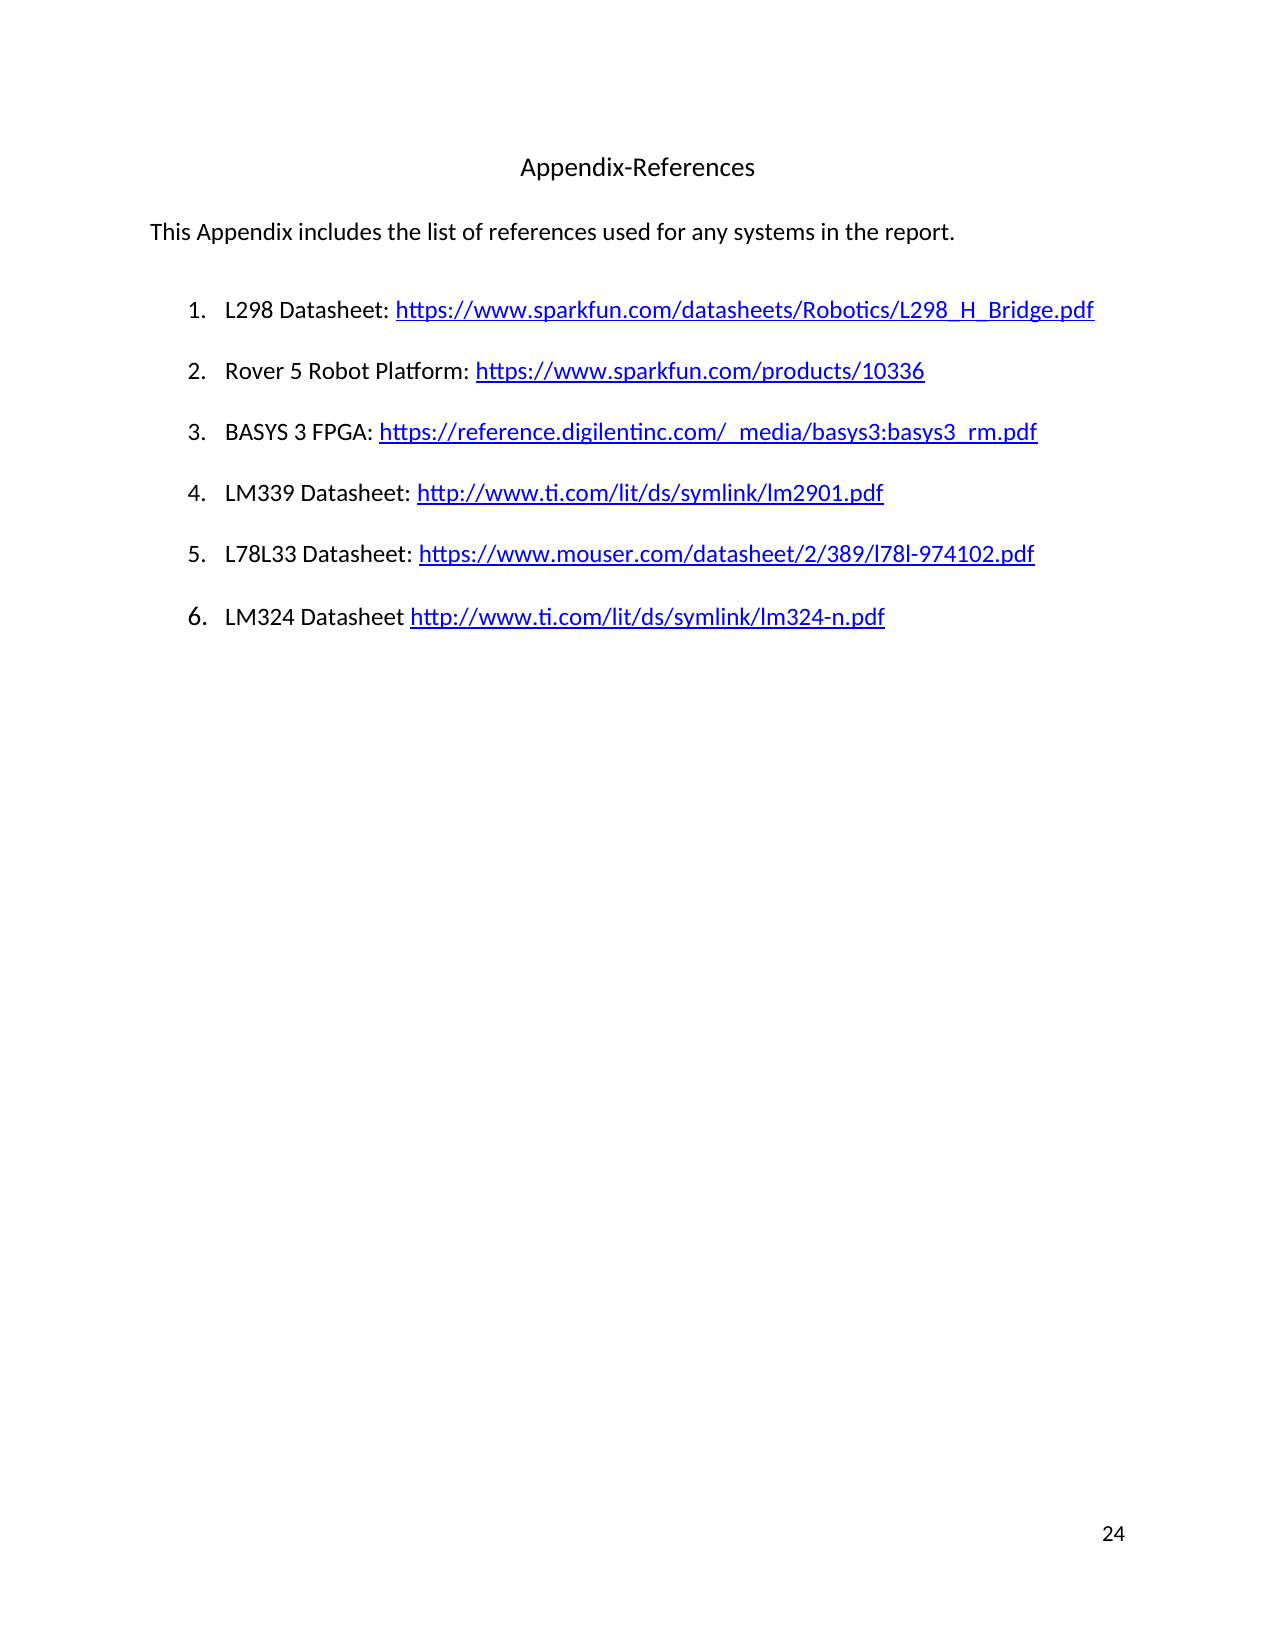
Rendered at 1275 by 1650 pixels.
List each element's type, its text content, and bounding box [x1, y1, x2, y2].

list LM324 Datasheet http://www.ti.com/lit/ds/symlink/lm324-n.pdf [187, 599, 1125, 688]
subtitle Appendix-References [150, 150, 1125, 183]
list BASYS 3 FPGA: https://reference.digilentinc.com/_media/basys3:basys3_rm.pdf [187, 416, 1125, 446]
list LM339 Datasheet: http://www.ti.com/lit/ds/symlink/lm2901.pdf [187, 477, 1125, 507]
text This Appendix includes the list of references used for any systems in the report. [150, 216, 1125, 247]
list Rover 5 Robot Platform: https://www.sparkfun.com/products/10336 [187, 355, 1125, 385]
list L298 Datasheet: https://www.sparkfun.com/datasheets/Robotics/L298_H_Bridge.pdf [187, 294, 1125, 324]
list L78L33 Datasheet: https://www.mouser.com/datasheet/2/389/l78l-974102.pdf [187, 538, 1125, 568]
